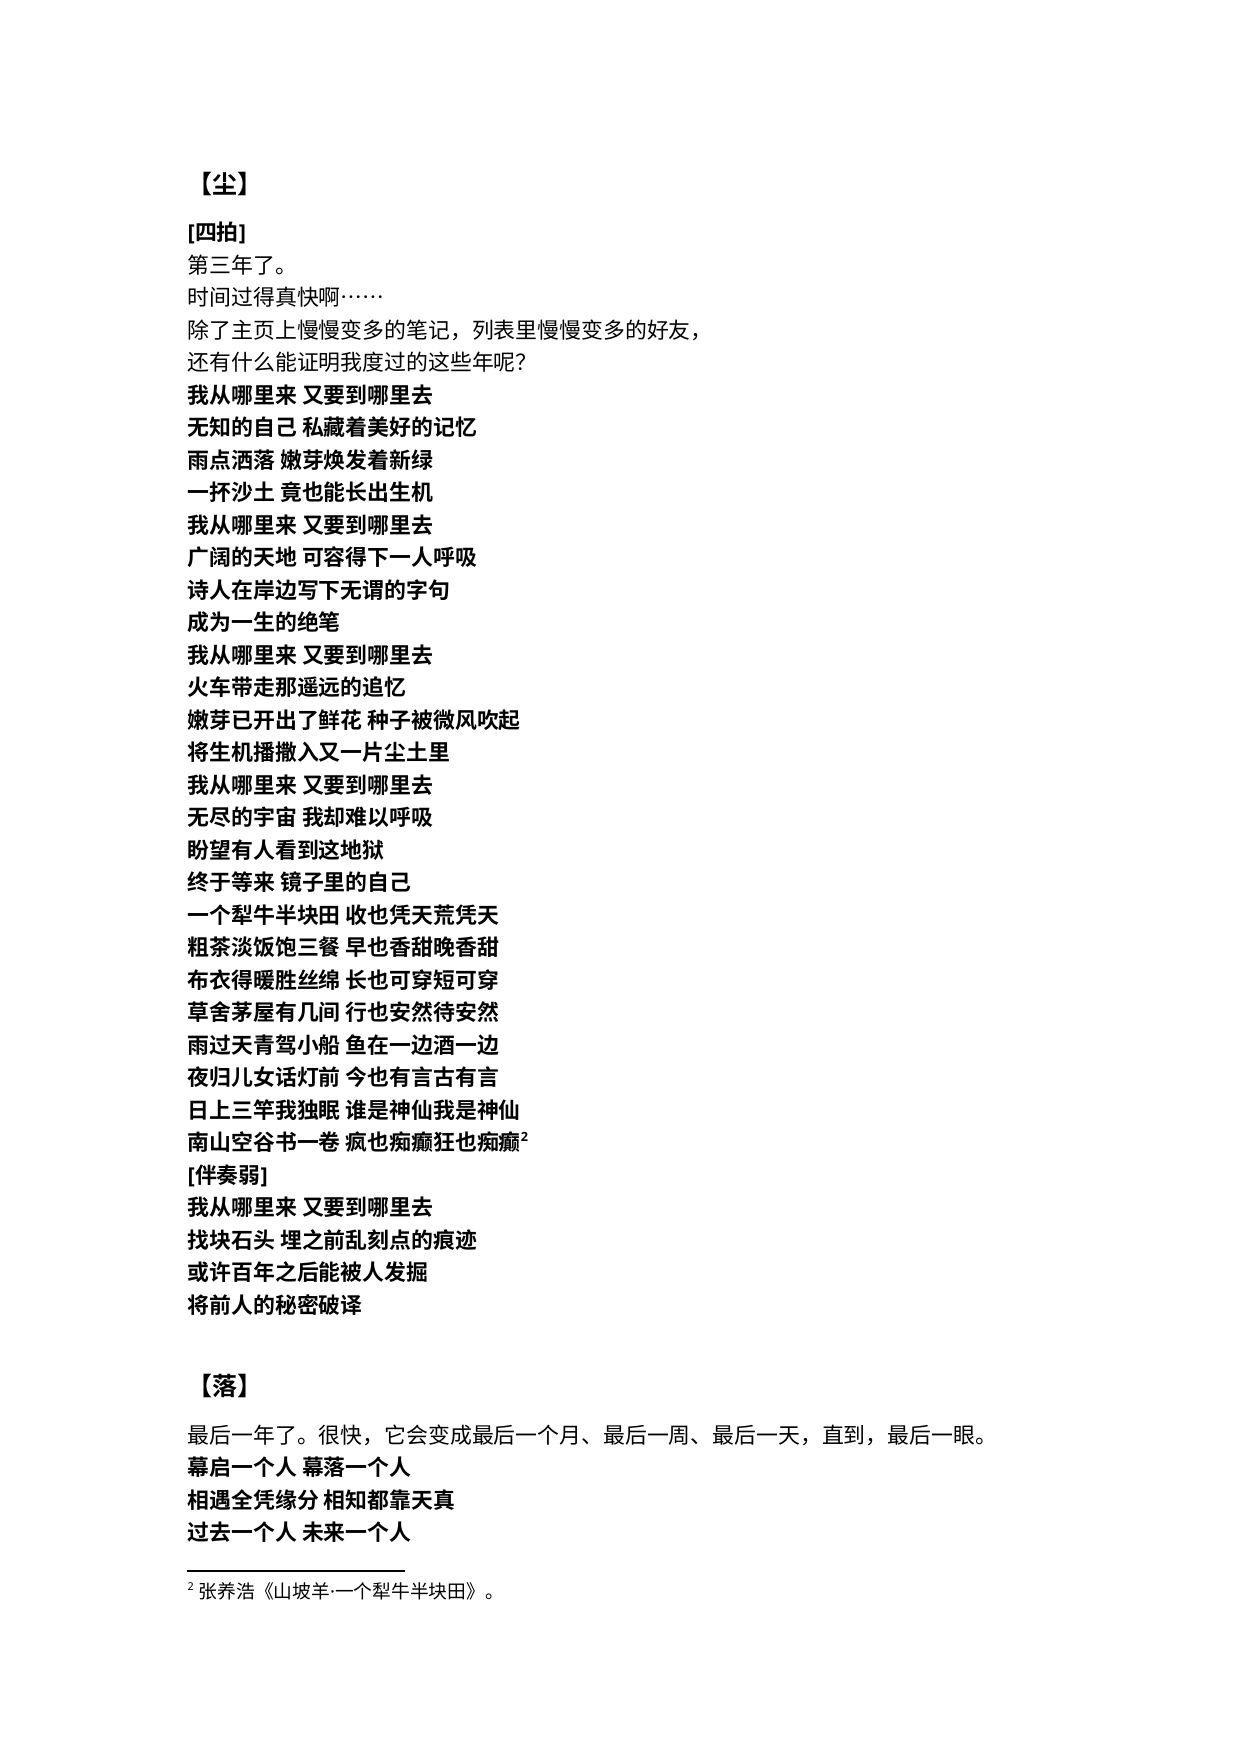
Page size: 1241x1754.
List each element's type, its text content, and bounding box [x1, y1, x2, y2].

text 布衣得暖胜丝绵 长也可穿短可穿 [187, 962, 1053, 995]
text 广阔的天地 可容得下一人呼吸 [187, 540, 1053, 572]
text 一个犁牛半块田 收也凭天荒凭天 [187, 897, 1053, 930]
text 诗人在岸边写下无谓的字句 [187, 572, 1053, 605]
text 幕启一个人 幕落一个人 [187, 1450, 1053, 1482]
text 火车带走那遥远的追忆 [187, 670, 1053, 702]
text 最后一年了。很快，它会变成最后一个月、最后一周、最后一天，直到，最后一眼。 [187, 1417, 1053, 1450]
text 成为一生的绝笔 [187, 605, 1053, 637]
text 一抔沙土 竟也能长出生机 [187, 475, 1053, 507]
text [伴奏弱] [187, 1157, 1053, 1190]
text 我从哪里来 又要到哪里去 [187, 1190, 1053, 1222]
text 粗茶淡饭饱三餐 早也香甜晚香甜 [187, 930, 1053, 962]
text 还有什么能证明我度过的这些年呢？ [187, 345, 1053, 377]
text 时间过得真快啊…… [187, 280, 1053, 312]
text 我从哪里来 又要到哪里去 [187, 767, 1053, 800]
text 或许百年之后能被人发掘 [187, 1255, 1053, 1287]
text 无尽的宇宙 我却难以呼吸 [187, 800, 1053, 832]
text 无知的自己 私藏着美好的记忆 [187, 410, 1053, 442]
text 【落】 [187, 1352, 1053, 1417]
text 【尘】 [187, 150, 1053, 215]
text 过去一个人 未来一个人 [187, 1515, 1053, 1547]
text 夜归儿女话灯前 今也有言古有言 [187, 1060, 1053, 1092]
text 草舍茅屋有几间 行也安然待安然 [187, 995, 1053, 1027]
text 雨点洒落 嫩芽焕发着新绿 [187, 442, 1053, 475]
text [四拍] [187, 215, 1053, 247]
text 除了主页上慢慢变多的笔记，列表里慢慢变多的好友， [187, 312, 1053, 345]
text 日上三竿我独眠 谁是神仙我是神仙 [187, 1092, 1053, 1125]
text 盼望有人看到这地狱 [187, 832, 1053, 865]
text 嫩芽已开出了鲜花 种子被微风吹起 [187, 702, 1053, 735]
text 相遇全凭缘分 相知都靠天真 [187, 1482, 1053, 1515]
text 我从哪里来 又要到哪里去 [187, 637, 1053, 670]
text 终于等来 镜子里的自己 [187, 865, 1053, 897]
text 将生机播撒入又一片尘土里 [187, 735, 1053, 767]
text 第三年了。 [187, 247, 1053, 280]
text 我从哪里来 又要到哪里去 [187, 507, 1053, 540]
text 我从哪里来 又要到哪里去 [187, 377, 1053, 410]
text 南山空谷书一卷 疯也痴癫狂也痴癫 [187, 1125, 1053, 1157]
text 将前人的秘密破译 [187, 1287, 1053, 1320]
text 雨过天青驾小船 鱼在一边酒一边 [187, 1027, 1053, 1060]
text 找块石头 埋之前乱刻点的痕迹 [187, 1222, 1053, 1255]
